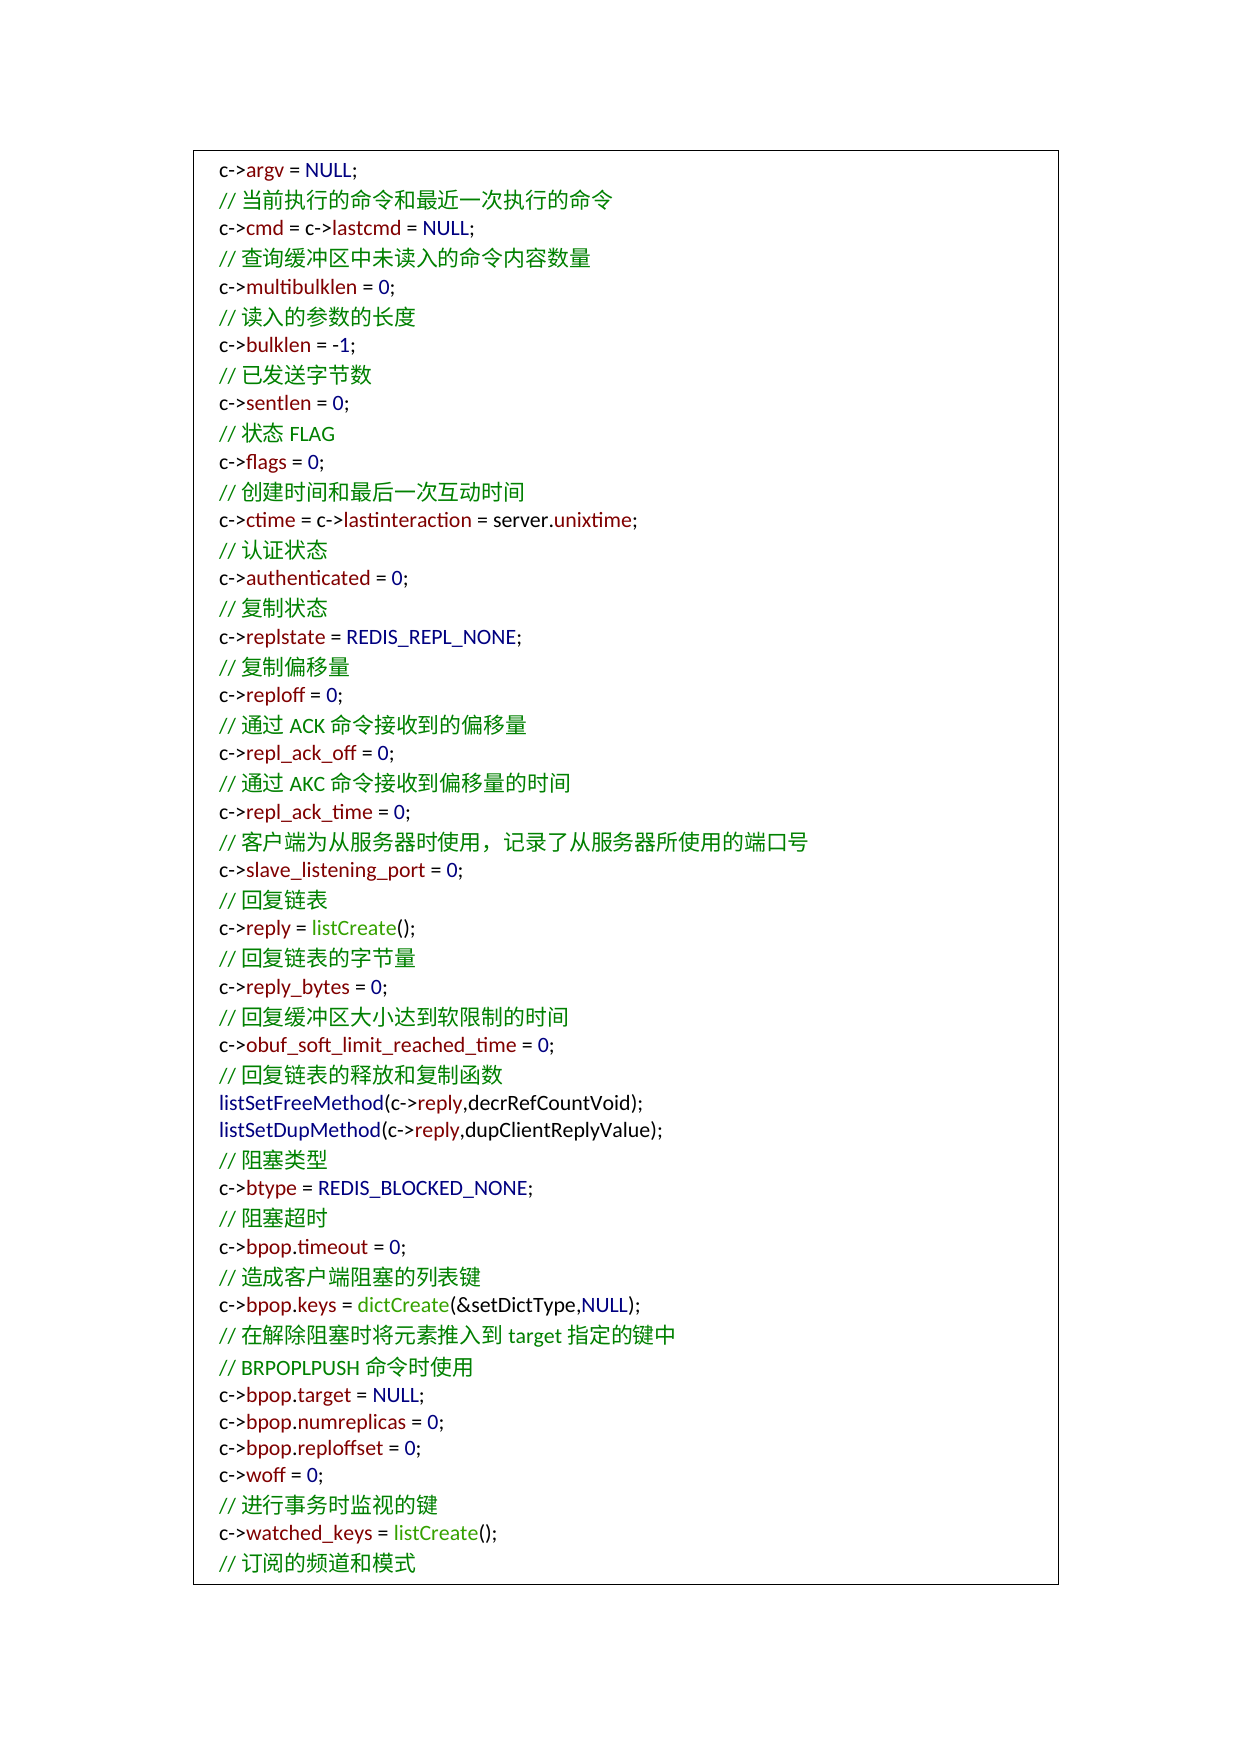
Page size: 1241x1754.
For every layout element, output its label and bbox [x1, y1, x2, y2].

table_header [194, 151, 1058, 1584]
